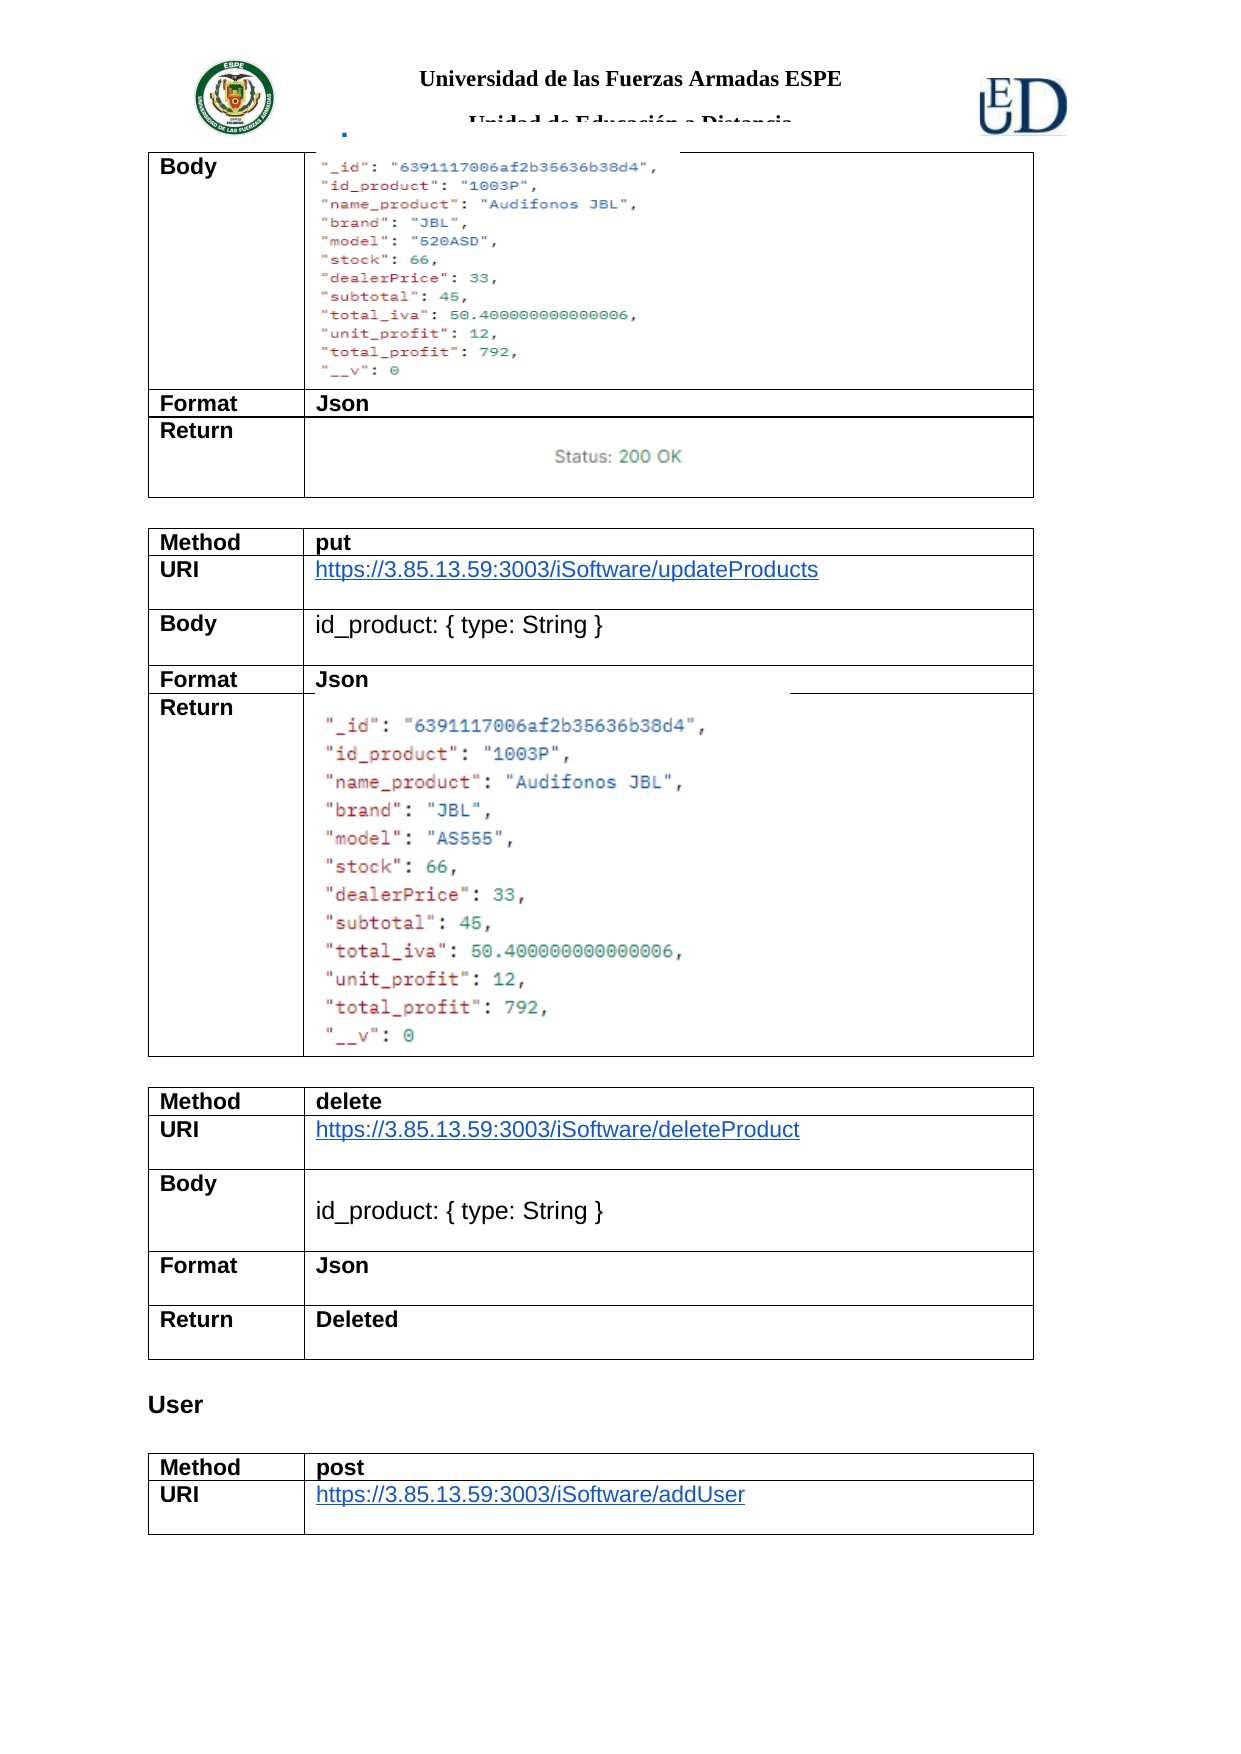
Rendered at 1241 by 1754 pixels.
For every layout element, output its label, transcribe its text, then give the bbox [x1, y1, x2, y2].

table_cell Json [305, 390, 1033, 416]
table_cell id_product: { type: String } [304, 610, 1033, 665]
table_cell [680, 153, 1033, 389]
table_cell URI [149, 556, 303, 609]
table_cell Return [149, 694, 303, 1056]
table_cell [305, 418, 1033, 497]
table_cell Json [305, 1252, 1033, 1305]
table_cell https://3.85.13.59:3003/iSoftware/addUser [305, 1481, 1033, 1534]
table_cell https://3.85.13.59:3003/iSoftware/deleteProduct [305, 1116, 1033, 1168]
table_header Method [149, 1454, 304, 1480]
table_header put [304, 529, 1033, 555]
table_cell Body [149, 1170, 304, 1251]
table_cell Deleted [305, 1306, 1033, 1358]
table_cell [304, 694, 315, 1056]
table_cell Format [149, 1252, 304, 1305]
picture [979, 78, 1068, 136]
table_header delete [305, 1088, 1033, 1115]
picture [315, 152, 680, 389]
table_cell Format [149, 390, 304, 416]
table_cell id_product: { type: String } [305, 1170, 1033, 1251]
table_cell Body [149, 153, 304, 389]
table_header post [305, 1454, 1033, 1480]
table_header Method [149, 529, 303, 555]
table_cell Format [149, 666, 303, 692]
table_cell Json [304, 666, 1033, 692]
picture [547, 436, 690, 474]
table_cell Body [149, 610, 303, 665]
table_cell URI [149, 1481, 304, 1534]
table_cell [791, 694, 1033, 1056]
table_cell Return [149, 1306, 304, 1358]
table_cell URI [149, 1116, 304, 1168]
picture [193, 58, 276, 137]
table_cell https://3.85.13.59:3003/iSoftware/updateProducts [304, 556, 1033, 609]
text User [148, 1390, 1092, 1418]
table_cell [305, 153, 315, 389]
table_cell Return [149, 418, 304, 497]
table_header Method [149, 1088, 304, 1115]
picture [315, 693, 791, 1056]
